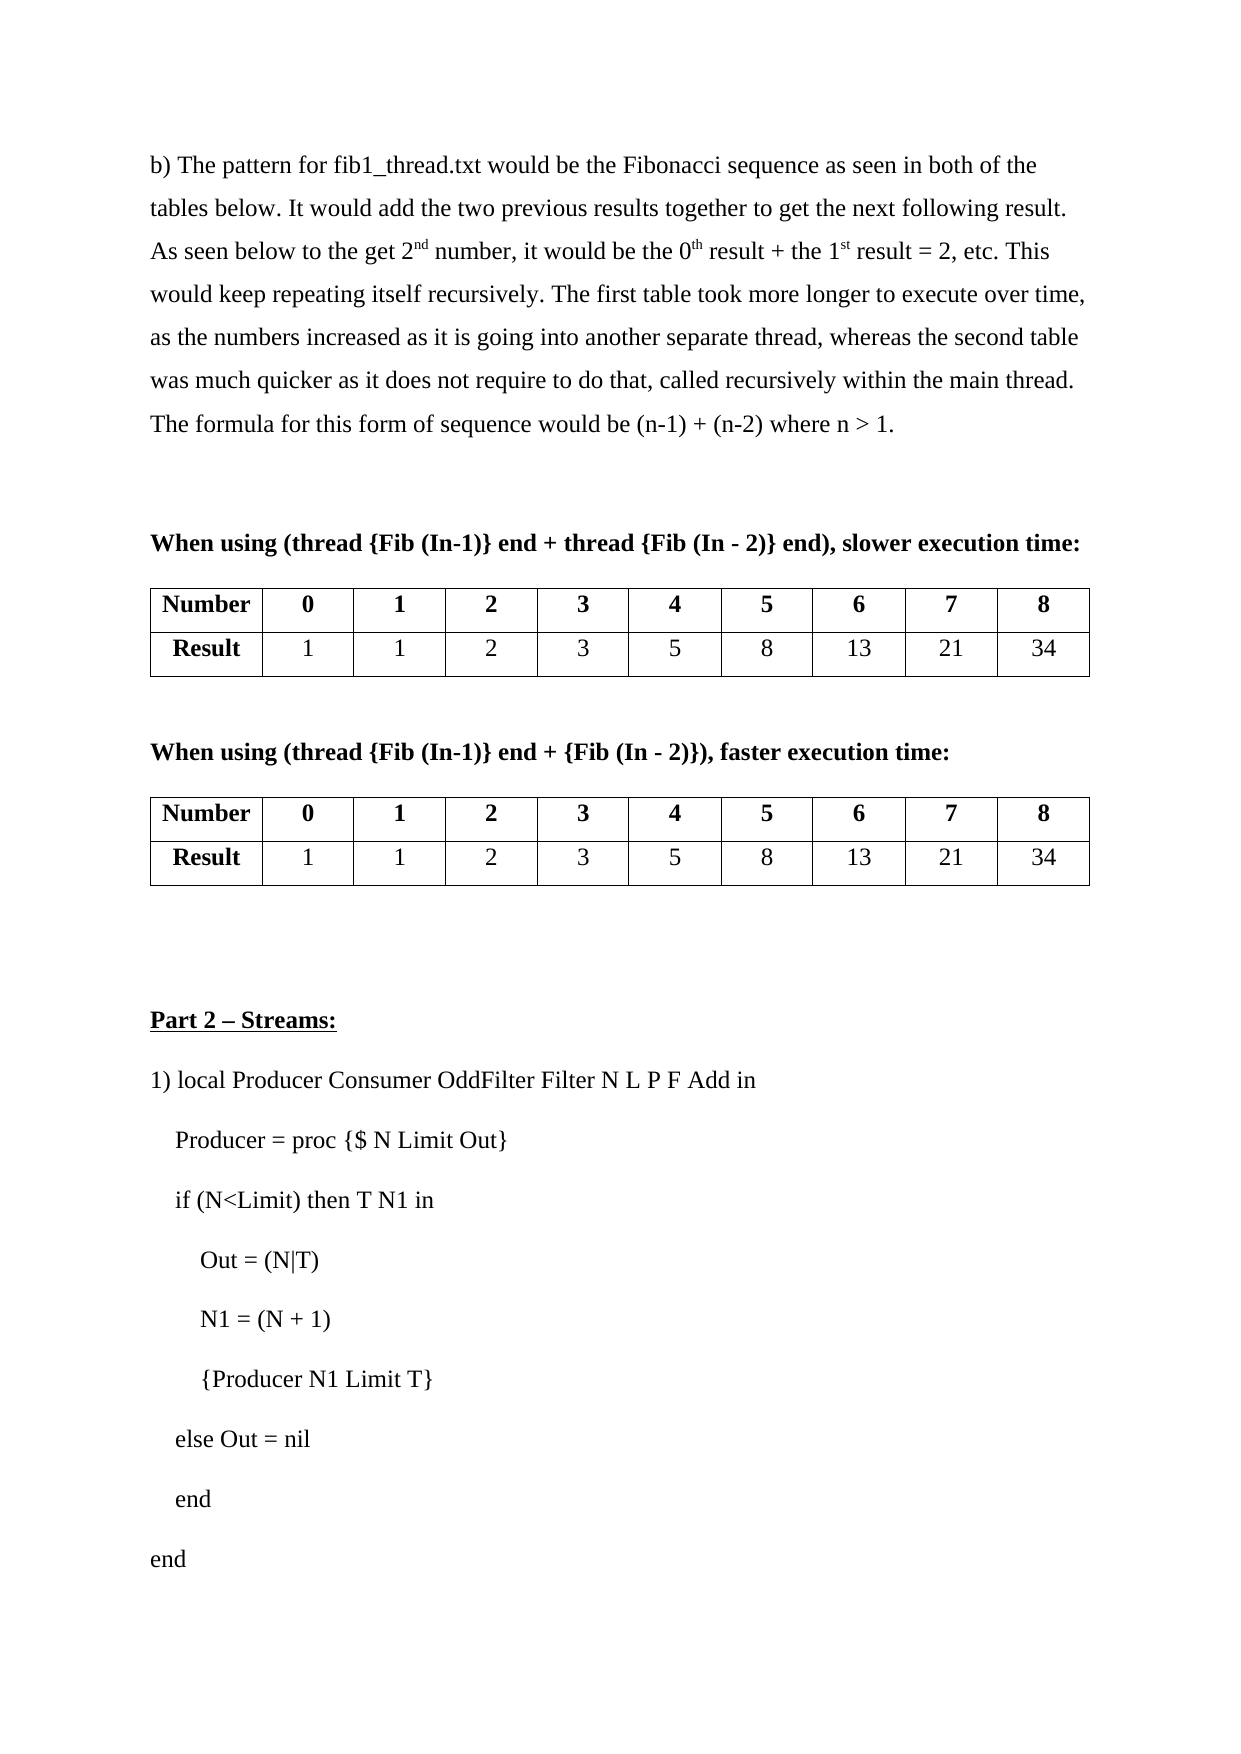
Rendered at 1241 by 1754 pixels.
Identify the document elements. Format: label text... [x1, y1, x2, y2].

text Part 2 – Streams: [150, 1006, 1090, 1034]
text end [150, 1544, 1090, 1572]
table_header 0 [263, 589, 353, 632]
table_cell 21 [906, 842, 997, 885]
text b) The pattern for fib1_thread.txt would be the Fibonacci sequence as seen in both of the tables below. It would add the two previous results together to get the next following result. As seen below to the get 2nd number, it would be the 0th result + the 1st result = 2, etc. This would keep repeating itself recursively. The first table took more longer to execute over time, as the numbers increased as it is going into another separate thread, whereas the second table was much quicker as it does not require to do that, called recursively within the main thread. The formula for this form of sequence would be (n-1) + (n-2) where n > 1. [150, 150, 1090, 437]
text When using (thread {Fib (In-1)} end + thread {Fib (In - 2)} end), slower execution time: [150, 528, 1090, 557]
table_header 5 [722, 589, 812, 632]
table_cell 2 [446, 842, 537, 885]
table_cell 1 [354, 633, 445, 676]
table_cell 34 [998, 633, 1089, 676]
table_header 5 [722, 798, 812, 841]
table_cell 1 [263, 842, 353, 885]
table_header 6 [813, 589, 905, 632]
table_header 2 [446, 798, 537, 841]
table_header 3 [538, 798, 628, 841]
table_header 0 [263, 798, 353, 841]
table_cell 8 [722, 842, 812, 885]
table_header Number [151, 589, 262, 632]
table_cell 13 [813, 633, 905, 676]
table_header 3 [538, 589, 628, 632]
table_header 1 [354, 589, 445, 632]
table_header 7 [906, 589, 997, 632]
table_header 8 [998, 589, 1089, 632]
text Out = (N|T) [150, 1245, 1090, 1273]
table_cell Result [151, 633, 262, 676]
table_cell 2 [446, 633, 537, 676]
table_cell 3 [538, 842, 628, 885]
text {Producer N1 Limit T} [150, 1364, 1090, 1393]
table_header 1 [354, 798, 445, 841]
text Producer = proc {$ N Limit Out} [150, 1125, 1090, 1154]
table_cell 34 [998, 842, 1089, 885]
text if (N<Limit) then T N1 in [150, 1185, 1090, 1214]
text N1 = (N + 1) [150, 1304, 1090, 1333]
table_header 7 [906, 798, 997, 841]
table_header 2 [446, 589, 537, 632]
table_header 4 [629, 798, 721, 841]
table_cell 5 [629, 842, 721, 885]
text When using (thread {Fib (In-1)} end + {Fib (In - 2)}), faster execution time: [150, 737, 1090, 766]
table_cell 8 [722, 633, 812, 676]
table_cell Result [151, 842, 262, 885]
table_header 8 [998, 798, 1089, 841]
table_header Number [151, 798, 262, 841]
text else Out = nil [150, 1424, 1090, 1453]
table_header 6 [813, 798, 905, 841]
table_cell 5 [629, 633, 721, 676]
text 1) local Producer Consumer OddFilter Filter N L P F Add in [150, 1065, 1090, 1094]
table_cell 3 [538, 633, 628, 676]
table_cell 1 [263, 633, 353, 676]
text end [150, 1484, 1090, 1513]
table_cell 1 [354, 842, 445, 885]
table_header 4 [629, 589, 721, 632]
table_cell 21 [906, 633, 997, 676]
table_cell 13 [813, 842, 905, 885]
